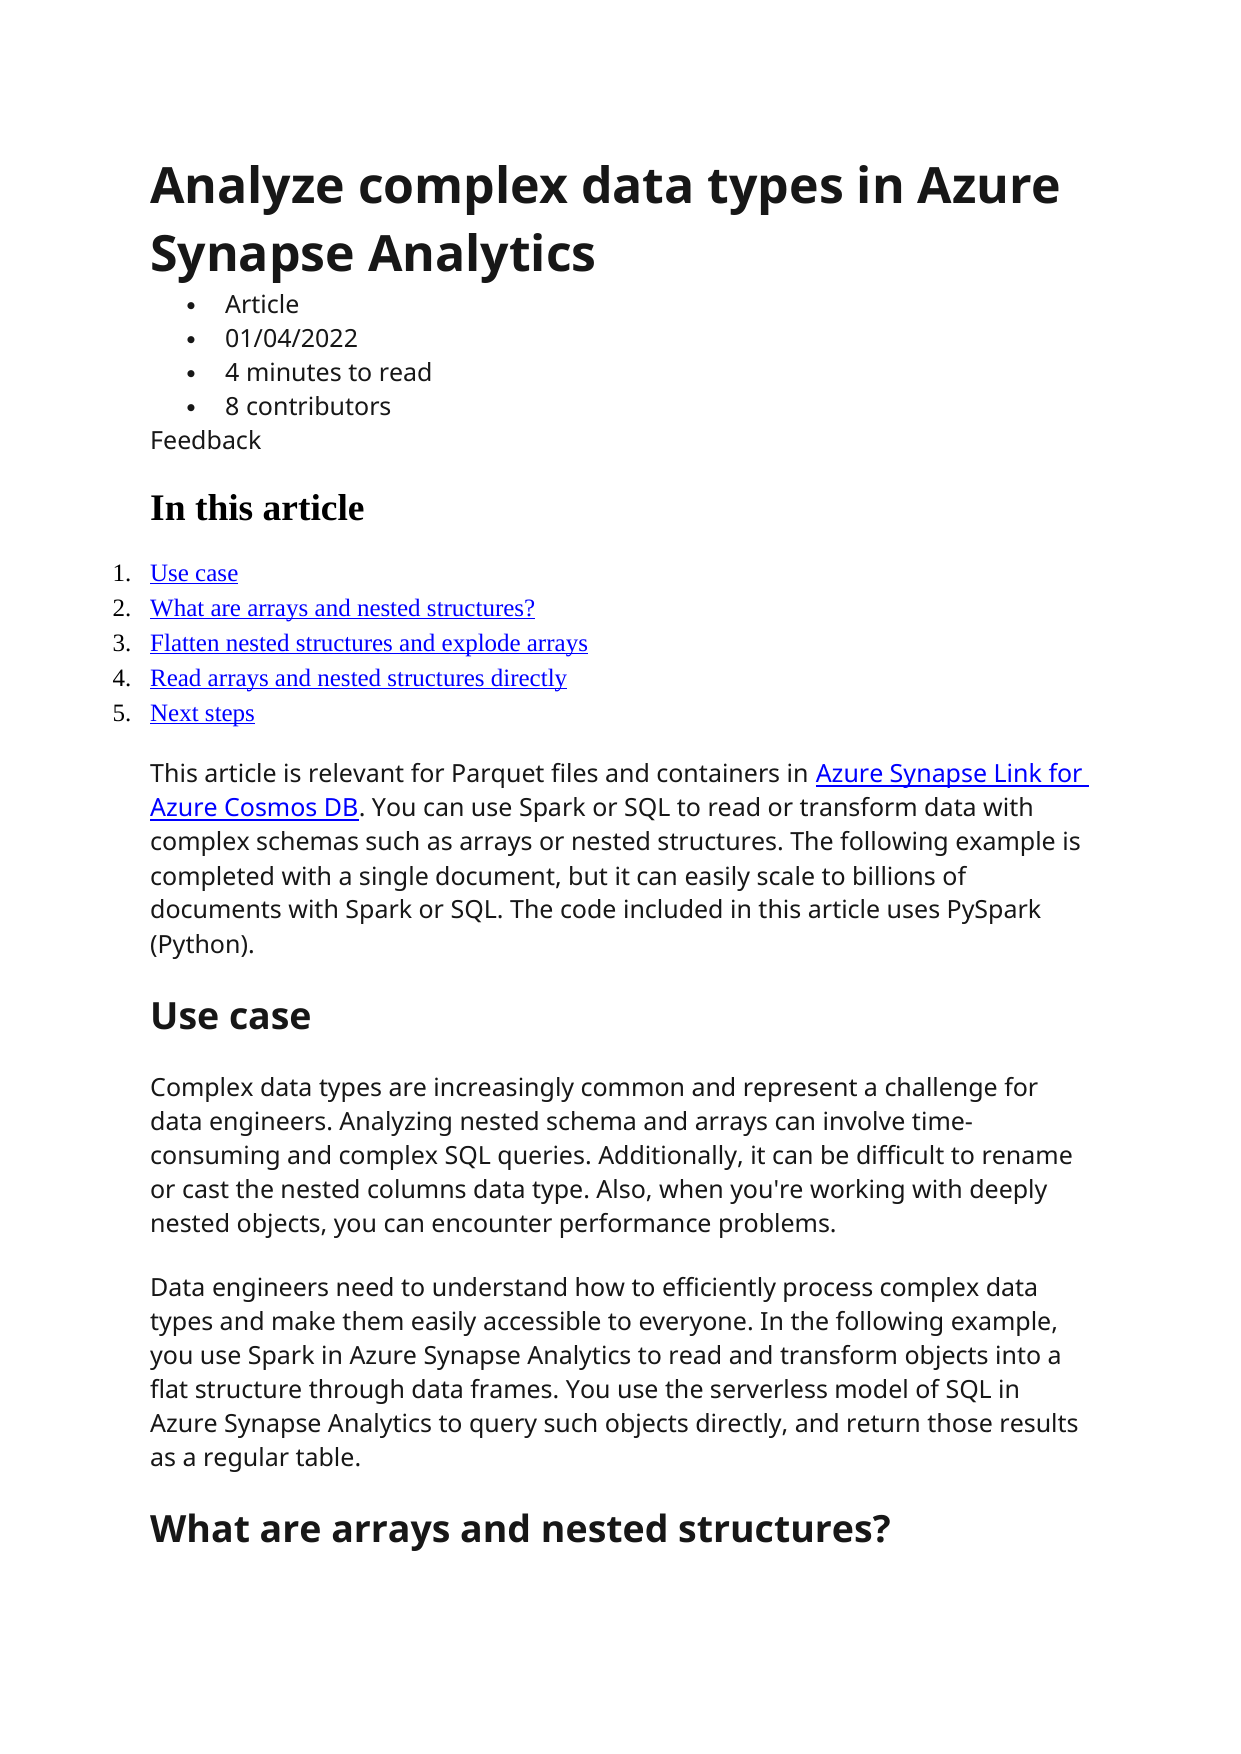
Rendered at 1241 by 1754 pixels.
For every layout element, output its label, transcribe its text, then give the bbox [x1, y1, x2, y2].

list 4 minutes to read [187, 354, 1090, 388]
list 8 contributors [187, 388, 1090, 422]
text Use case [150, 989, 1090, 1041]
text Data engineers need to understand how to efficiently process complex data types and make them easily accessible to everyone. In the following example, you use Spark in Azure Synapse Analytics to read and transform objects into a flat structure through data frames. You use the serverless model of SQL in Azure Synapse Analytics to query such objects directly, and return those results as a regular table. [150, 1269, 1090, 1473]
text Analyze complex data types in Azure Synapse Analytics [150, 150, 1090, 286]
list Article [187, 286, 1090, 320]
text In this article [150, 486, 1090, 529]
list 01/04/2022 [187, 320, 1090, 354]
text What are arrays and nested structures? [150, 1503, 1090, 1554]
list What are arrays and nested structures? [112, 593, 1090, 622]
list Use case [112, 558, 1090, 587]
text This article is relevant for Parquet files and containers in Azure Synapse Link for Azure Cosmos DB. You can use Spark or SQL to read or transform data with complex schemas such as arrays or nested structures. The following example is completed with a single document, but it can easily scale to billions of documents with Spark or SQL. The code included in this article uses PySpark (Python). [150, 756, 1090, 960]
list Flatten nested structures and explode arrays [112, 628, 1090, 657]
list Read arrays and nested structures directly [112, 663, 1090, 692]
list Next steps [112, 698, 1090, 727]
text Feedback [150, 422, 1090, 457]
text Complex data types are increasingly common and represent a challenge for data engineers. Analyzing nested schema and arrays can involve time-consuming and complex SQL queries. Additionally, it can be difficult to rename or cast the nested columns data type. Also, when you're working with deeply nested objects, you can encounter performance problems. [150, 1070, 1090, 1240]
